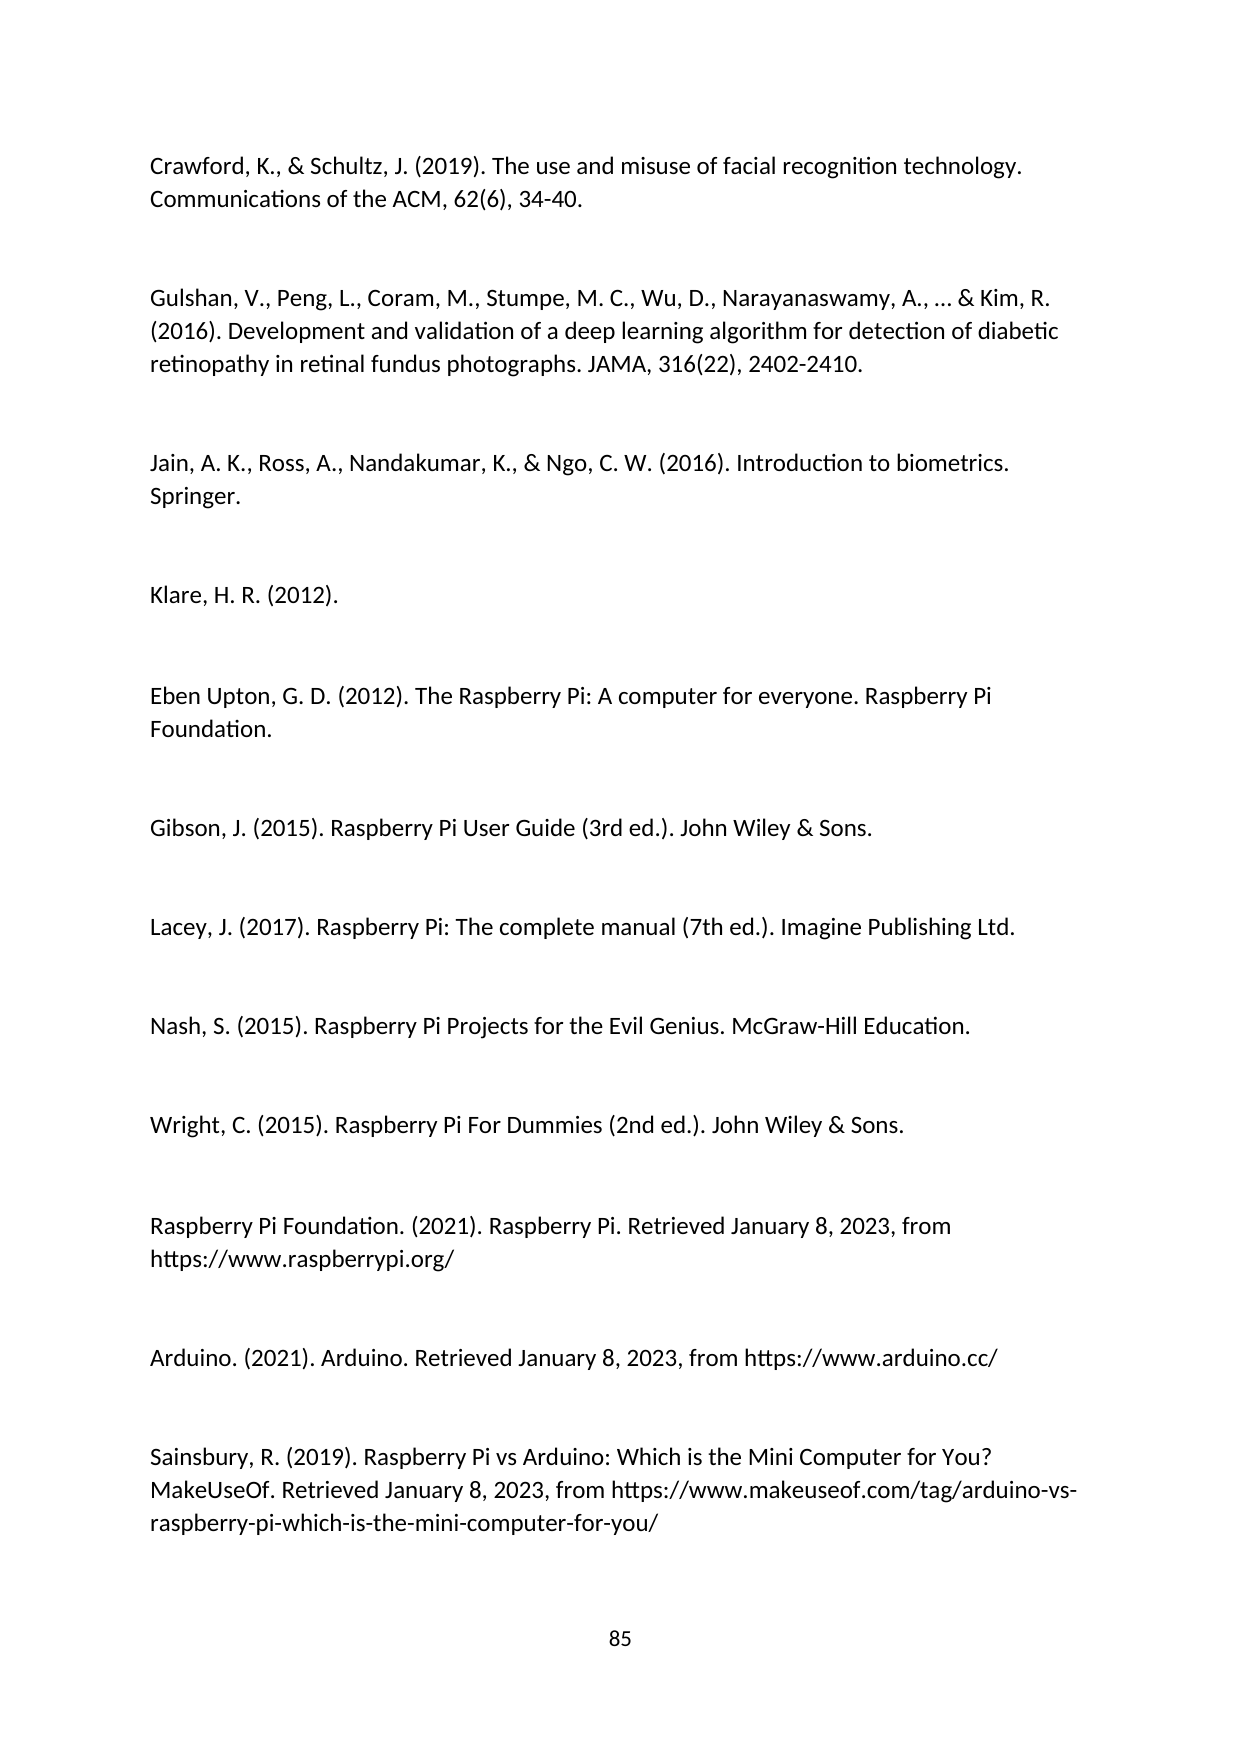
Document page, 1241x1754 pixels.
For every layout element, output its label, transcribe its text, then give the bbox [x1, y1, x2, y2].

text Klare, H. R. (2012). [150, 579, 1090, 610]
text Nash, S. (2015). Raspberry Pi Projects for the Evil Genius. McGraw-Hill Education. [150, 1010, 1090, 1041]
text Jain, A. K., Ross, A., Nandakumar, K., & Ngo, C. W. (2016). Introduction to biometrics. Springer. [150, 447, 1090, 511]
text Sainsbury, R. (2019). Raspberry Pi vs Arduino: Which is the Mini Computer for You? MakeUseOf. Retrieved January 8, 2023, from https://www.makeuseof.com/tag/arduino-vs-raspberry-pi-which-is-the-mini-computer-for-you/ [150, 1441, 1090, 1538]
text Gulshan, V., Peng, L., Coram, M., Stumpe, M. C., Wu, D., Narayanaswamy, A., … & Kim, R. (2016). Development and validation of a deep learning algorithm for detection of diabetic retinopathy in retinal fundus photographs. JAMA, 316(22), 2402-2410. [150, 282, 1090, 378]
text Raspberry Pi Foundation. (2021). Raspberry Pi. Retrieved January 8, 2023, from https://www.raspberrypi.org/ [150, 1210, 1090, 1273]
text Eben Upton, G. D. (2012). The Raspberry Pi: A computer for everyone. Raspberry Pi Foundation. [150, 680, 1090, 743]
text Lacey, J. (2017). Raspberry Pi: The complete manual (7th ed.). Imagine Publishing Ltd. [150, 911, 1090, 942]
text Gibson, J. (2015). Raspberry Pi User Guide (3rd ed.). John Wiley & Sons. [150, 812, 1090, 842]
text Wright, C. (2015). Raspberry Pi For Dummies (2nd ed.). John Wiley & Sons. [150, 1109, 1090, 1140]
text Arduino. (2021). Arduino. Retrieved January 8, 2023, from https://www.arduino.cc/ [150, 1342, 1090, 1373]
text Crawford, K., & Schultz, J. (2019). The use and misuse of facial recognition technology. Communications of the ACM, 62(6), 34-40. [150, 150, 1090, 213]
